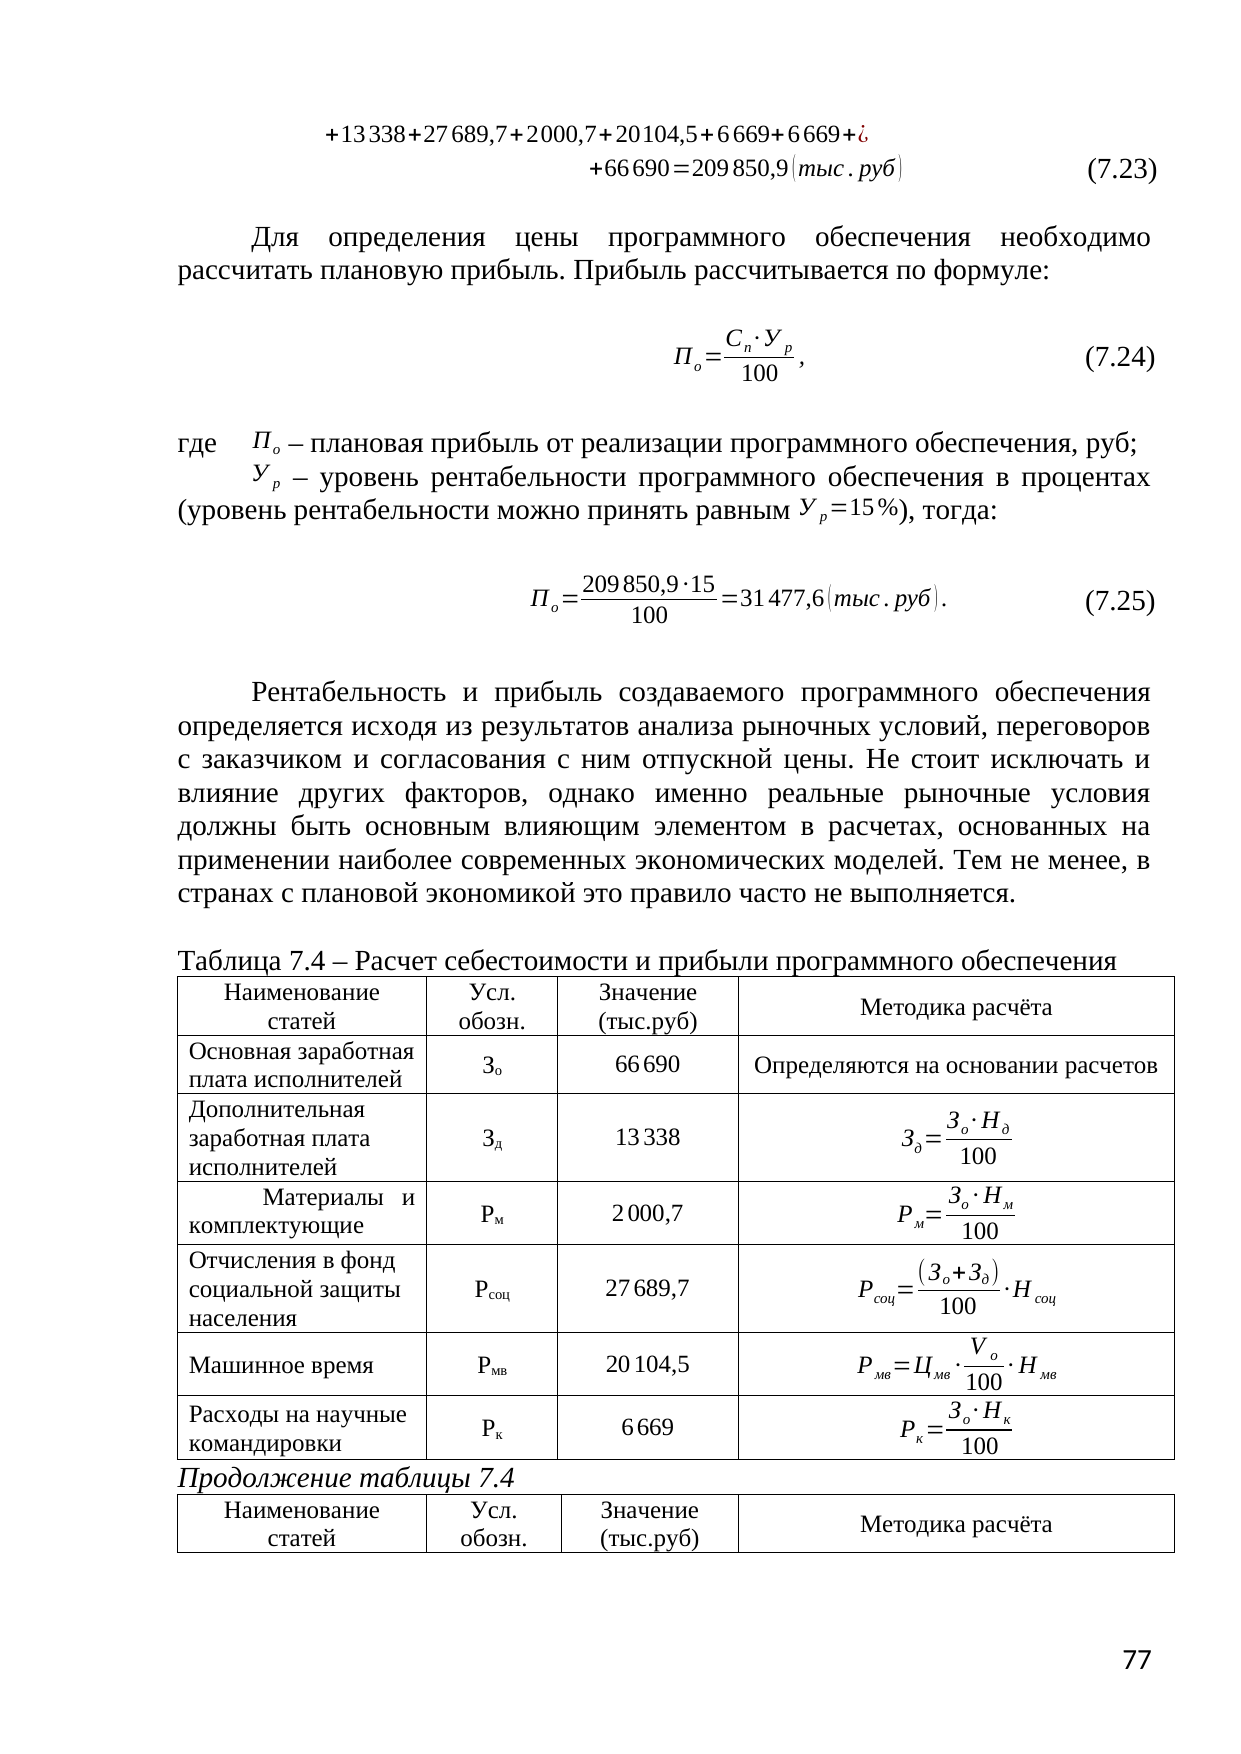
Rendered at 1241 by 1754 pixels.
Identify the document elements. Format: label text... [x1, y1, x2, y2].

table_header Усл. обозн. [427, 977, 557, 1035]
table_cell Рмв [427, 1333, 557, 1395]
table_header Усл. обозн. [427, 1495, 561, 1552]
table_header [166, 152, 1063, 185]
table_cell [739, 1094, 1174, 1181]
table_cell [558, 1036, 738, 1093]
table_header [166, 319, 1048, 392]
table_header (7.24) [1048, 319, 1167, 392]
table_cell [739, 1245, 1174, 1332]
table_cell Рк [427, 1396, 557, 1459]
table_cell Машинное время [178, 1333, 426, 1395]
table_header (7.23) [1063, 152, 1181, 185]
text Рентабельность и прибыль создаваемого программного обеспечения определяется исходя из результатов анализа рыночных условий, переговоров с заказчиком и согласования с ним отпускной цены. Не стоит исключать и влияние других факторов, однако именно реальные рыночные условия должны быть основным влияющим элементом в расчетах, основанных на применении наиболее современных экономических моделей. Тем не менее, в странах с плановой экономикой это правило часто не выполняется. [177, 674, 1152, 909]
text – уровень рентабельности программного обеспечения в процентах (уровень рентабельности можно принять равным ), тогда: [177, 459, 1152, 526]
table_cell [558, 1094, 738, 1181]
table_cell [558, 1333, 738, 1395]
table_cell Рм [427, 1182, 557, 1244]
table_cell [558, 1245, 738, 1332]
table_cell Основная заработная плата исполнителей [178, 1036, 426, 1093]
text Продолжение таблицы 7.4 [177, 1460, 1152, 1494]
table_cell [558, 1396, 738, 1459]
table_cell [558, 1182, 738, 1244]
table_cell Отчисления в фонд социальной защиты населения [178, 1245, 426, 1332]
text Для определения цены программного обеспечения необходимо рассчитать плановую прибыль. Прибыль рассчитывается по формуле: [177, 219, 1152, 286]
table_header Наименование статей [178, 1495, 426, 1552]
table_header Наименование статей [178, 977, 426, 1035]
table_header Методика расчёта [739, 1495, 1174, 1552]
table_header [166, 560, 1048, 641]
table_cell Зо [427, 1036, 557, 1093]
table_cell Расходы на научные командировки [178, 1396, 426, 1459]
table_cell [739, 1396, 1174, 1459]
table_header Значение (тыс.руб) [562, 1495, 738, 1552]
text Таблица 7.4 – Расчет себестоимости и прибыли программного обеспечения [177, 943, 1152, 976]
table_header Методика расчёта [739, 977, 1174, 1035]
table_header (7.25) [1048, 560, 1167, 641]
table_cell Материалы и комплектующие [178, 1182, 426, 1244]
table_header Значение (тыс.руб) [558, 977, 738, 1035]
table_cell [739, 1182, 1174, 1244]
table_cell Дополнительная заработная плата исполнителей [178, 1094, 426, 1181]
table_cell Зд [427, 1094, 557, 1181]
table_cell [739, 1333, 1174, 1395]
table_cell Определяются на основании расчетов [739, 1036, 1174, 1093]
text где – плановая прибыль от реализации программного обеспечения, руб; [177, 425, 1152, 459]
table_cell Рсоц [427, 1245, 557, 1332]
